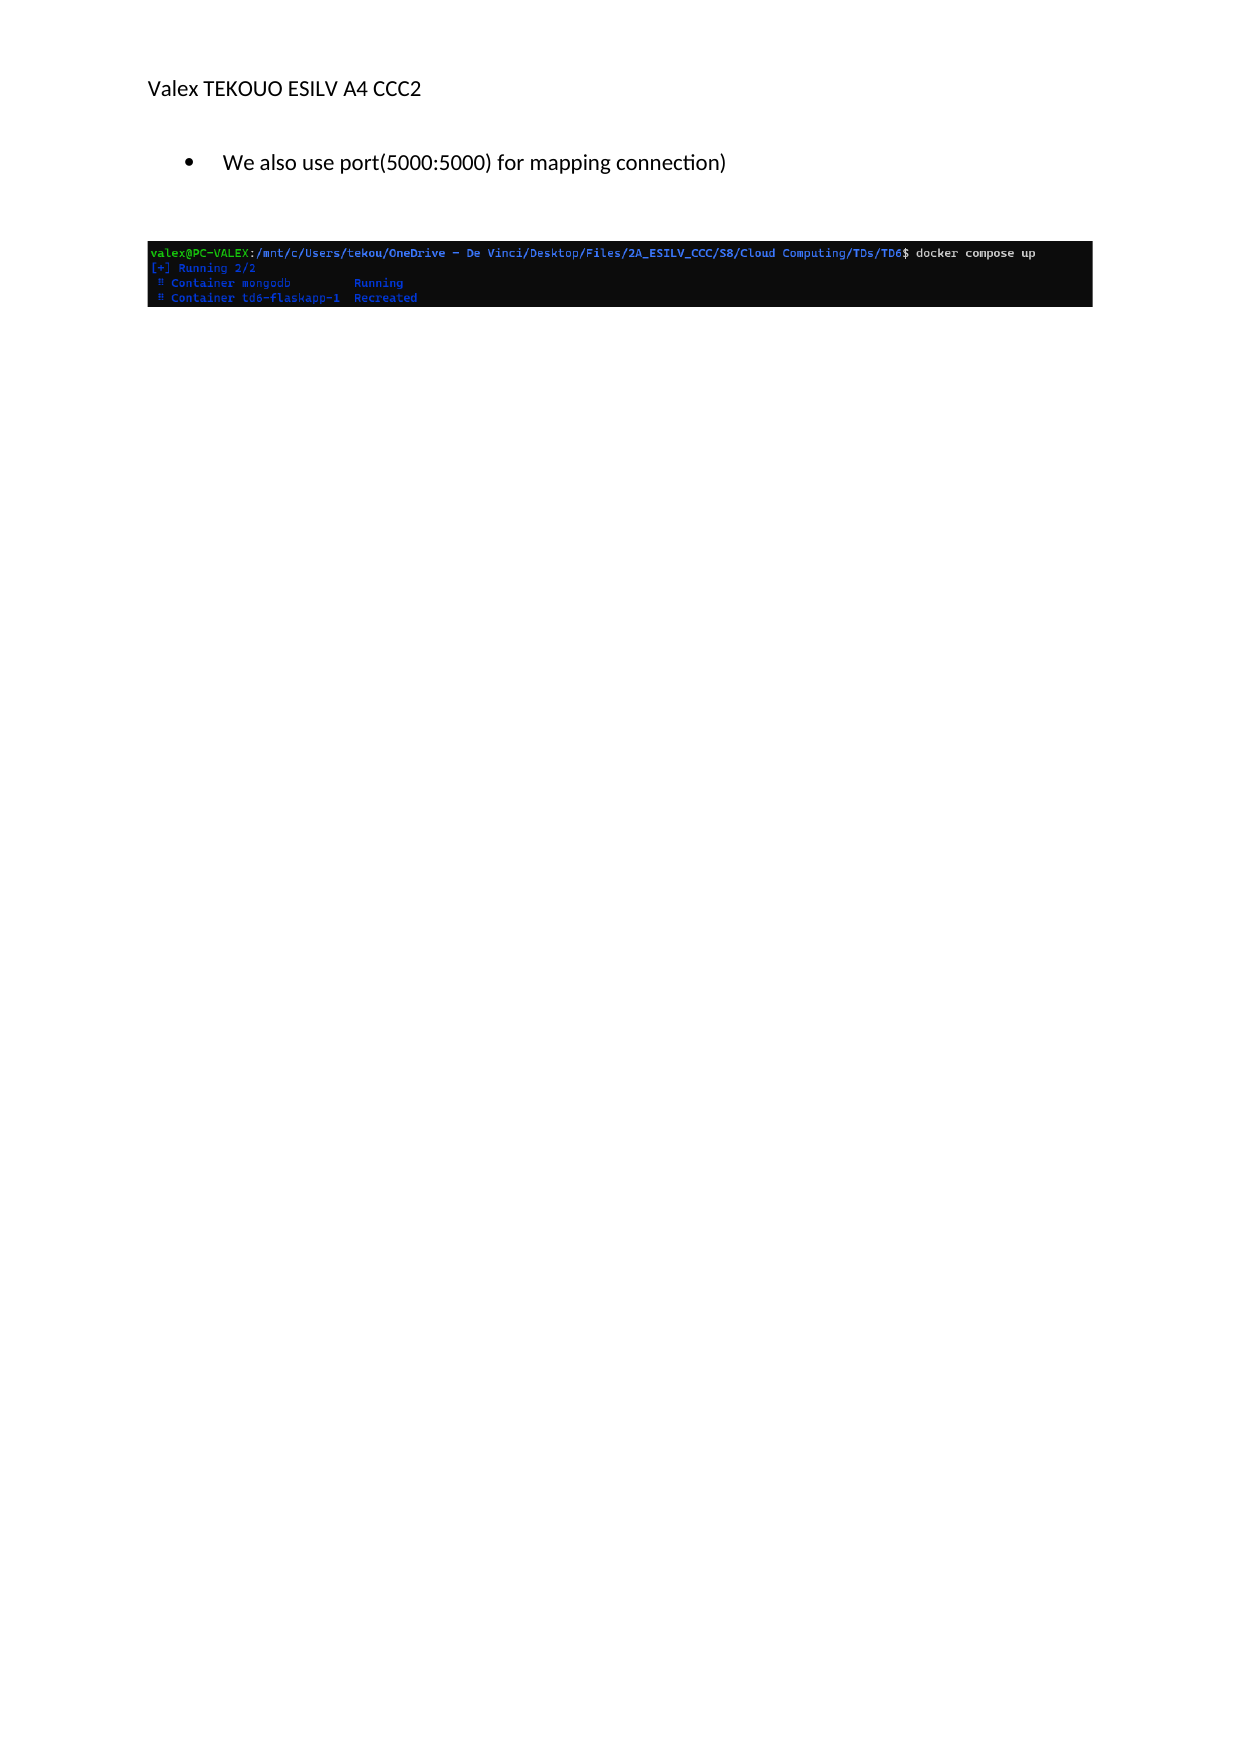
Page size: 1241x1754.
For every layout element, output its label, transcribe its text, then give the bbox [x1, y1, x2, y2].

list We also use port(5000:5000) for mapping connection) [185, 148, 1093, 176]
picture [147, 241, 1093, 307]
